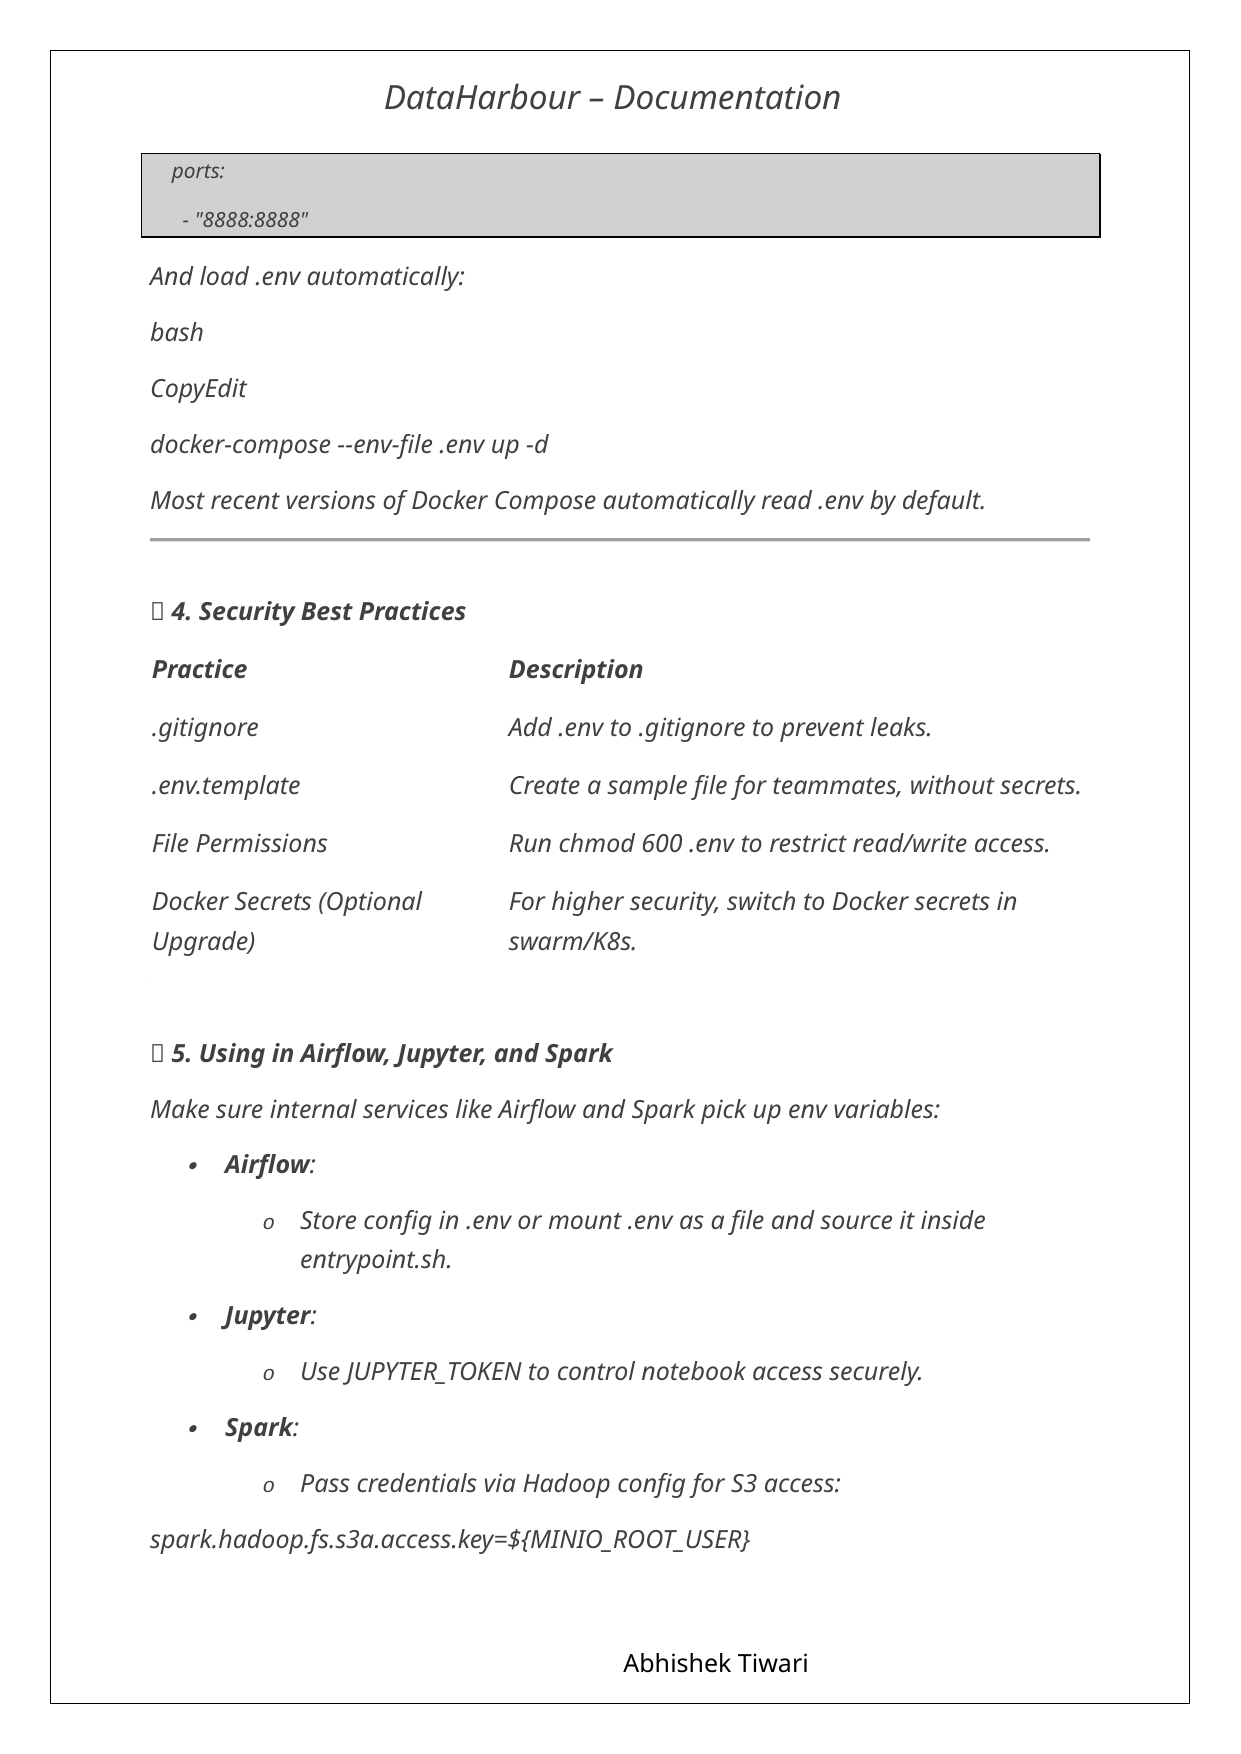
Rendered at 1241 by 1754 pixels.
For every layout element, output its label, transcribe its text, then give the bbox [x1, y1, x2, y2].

text 🚫 4. Security Best Practices [150, 594, 1090, 628]
text 🔁 5. Using in Airflow, Jupyter, and Spark [150, 1036, 1090, 1069]
list Pass credentials via Hadoop config for S3 access: [262, 1466, 1090, 1499]
table_cell .gitignore [150, 708, 507, 766]
table_cell For higher security, switch to Docker secrets in swarm/K8s. [507, 883, 1090, 980]
table_cell Add .env to .gitignore to prevent leaks. [507, 708, 1090, 766]
table_cell Create a sample file for teammates, without secrets. [507, 766, 1090, 824]
text - "8888:8888" [142, 202, 1099, 236]
table_header Description [507, 650, 1090, 708]
text bash [150, 315, 1090, 349]
table_cell .env.template [150, 766, 507, 824]
text Make sure internal services like Airflow and Spark pick up env variables: [150, 1091, 1090, 1125]
text spark.hadoop.fs.s3a.access.key=${MINIO_ROOT_USER} [150, 1521, 1090, 1555]
list Use JUPYTER_TOKEN to control notebook access securely. [262, 1354, 1090, 1388]
text CopyEdit [150, 371, 1090, 405]
list Jupyter: [187, 1298, 1090, 1332]
table_cell Run chmod 600 .env to restrict read/write access. [507, 824, 1090, 882]
list Spark: [187, 1410, 1090, 1444]
list Airflow: [187, 1147, 1090, 1181]
table_cell File Permissions [150, 824, 507, 882]
text Most recent versions of Docker Compose automatically read .env by default. [150, 482, 1090, 516]
table_cell Docker Secrets (Optional Upgrade) [150, 883, 507, 980]
text ports: [142, 154, 1099, 185]
list Store config in .env or mount .env as a file and source it inside entrypoint.sh. [262, 1203, 1090, 1276]
text And load .env automatically: [150, 259, 1090, 293]
table_header Practice [150, 650, 507, 708]
text docker-compose --env-file .env up -d [150, 427, 1090, 461]
